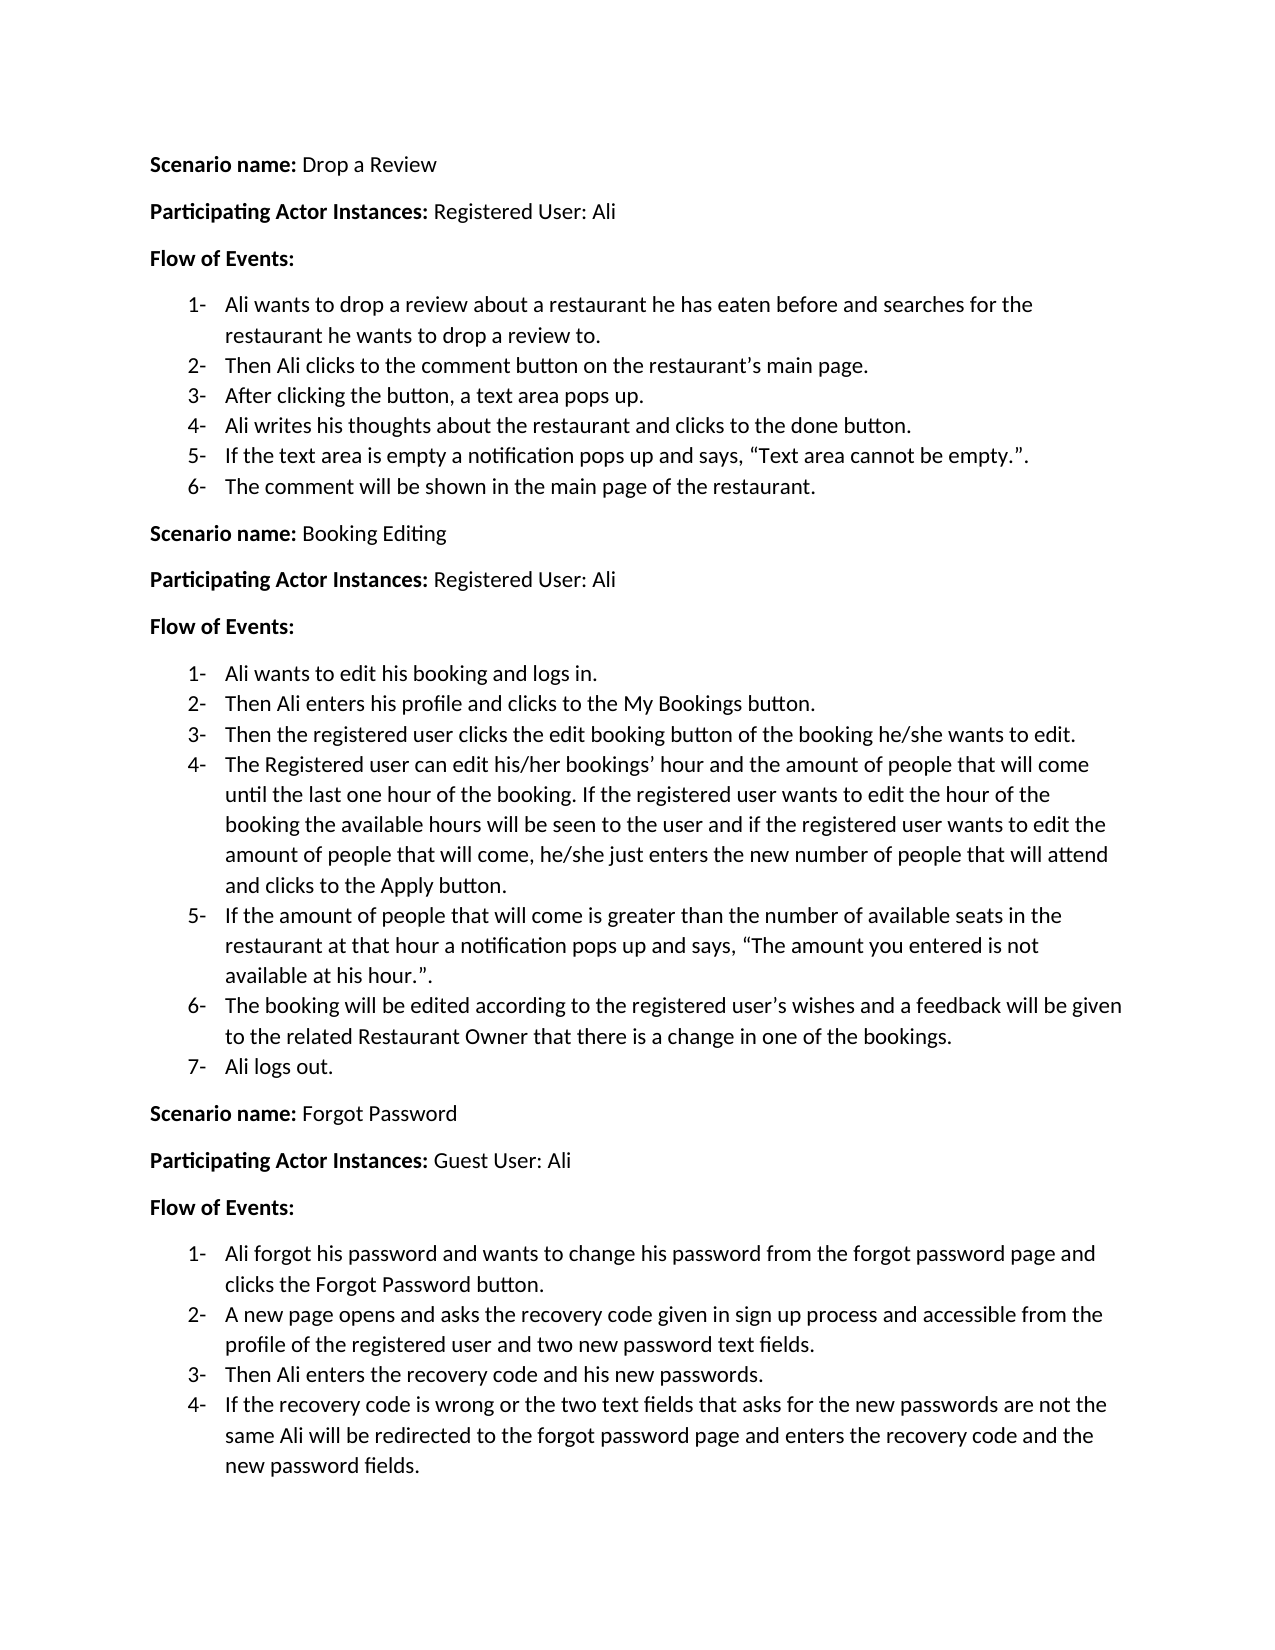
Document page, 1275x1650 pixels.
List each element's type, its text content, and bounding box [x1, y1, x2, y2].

list If the recovery code is wrong or the two text fields that asks for the new passwords are not the same Ali will be redirected to the forgot password page and enters the recovery code and the new password fields. [187, 1391, 1125, 1479]
list The booking will be edited according to the registered user’s wishes and a feedback will be given to the related Restaurant Owner that there is a change in one of the bookings. [187, 992, 1125, 1050]
text Participating Actor Instances: Guest User: Ali [150, 1146, 1125, 1174]
list Then the registered user clicks the edit booking button of the booking he/she wants to edit. [187, 720, 1125, 748]
text Flow of Events: [150, 612, 1125, 641]
list The comment will be shown in the main page of the restaurant. [187, 472, 1125, 500]
list The Registered user can edit his/her bookings’ hour and the amount of people that will come until the last one hour of the booking. If the registered user wants to edit the hour of the booking the available hours will be seen to the user and if the registered user wants to edit the amount of people that will come, he/she just enters the new number of people that will attend and clicks to the Apply button. [187, 750, 1125, 899]
list Ali wants to drop a review about a restaurant he has eaten before and searches for the restaurant he wants to drop a review to. [187, 291, 1125, 349]
text Flow of Events: [150, 244, 1125, 272]
text Scenario name: Drop a Review [150, 150, 1125, 178]
list Ali logs out. [187, 1052, 1125, 1080]
list If the amount of people that will come is greater than the number of available seats in the restaurant at that hour a notification pops up and says, “The amount you entered is not available at his hour.”. [187, 901, 1125, 989]
list Ali wants to edit his booking and logs in. [187, 659, 1125, 687]
text Participating Actor Instances: Registered User: Ali [150, 197, 1125, 225]
list After clicking the button, a text area pops up. [187, 381, 1125, 409]
list Then Ali enters the recovery code and his new passwords. [187, 1360, 1125, 1388]
list Ali forgot his password and wants to change his password from the forgot password page and clicks the Forgot Password button. [187, 1239, 1125, 1298]
text Participating Actor Instances: Registered User: Ali [150, 566, 1125, 594]
text Flow of Events: [150, 1193, 1125, 1221]
list Then Ali clicks to the comment button on the restaurant’s main page. [187, 351, 1125, 379]
list A new page opens and asks the recovery code given in sign up process and accessible from the profile of the registered user and two new password text fields. [187, 1300, 1125, 1358]
list Then Ali enters his profile and clicks to the My Bookings button. [187, 689, 1125, 718]
list Ali writes his thoughts about the restaurant and clicks to the done button. [187, 411, 1125, 439]
text Scenario name: Booking Editing [150, 519, 1125, 547]
list If the text area is empty a notification pops up and says, “Text area cannot be empty.”. [187, 442, 1125, 470]
text Scenario name: Forgot Password [150, 1099, 1125, 1127]
